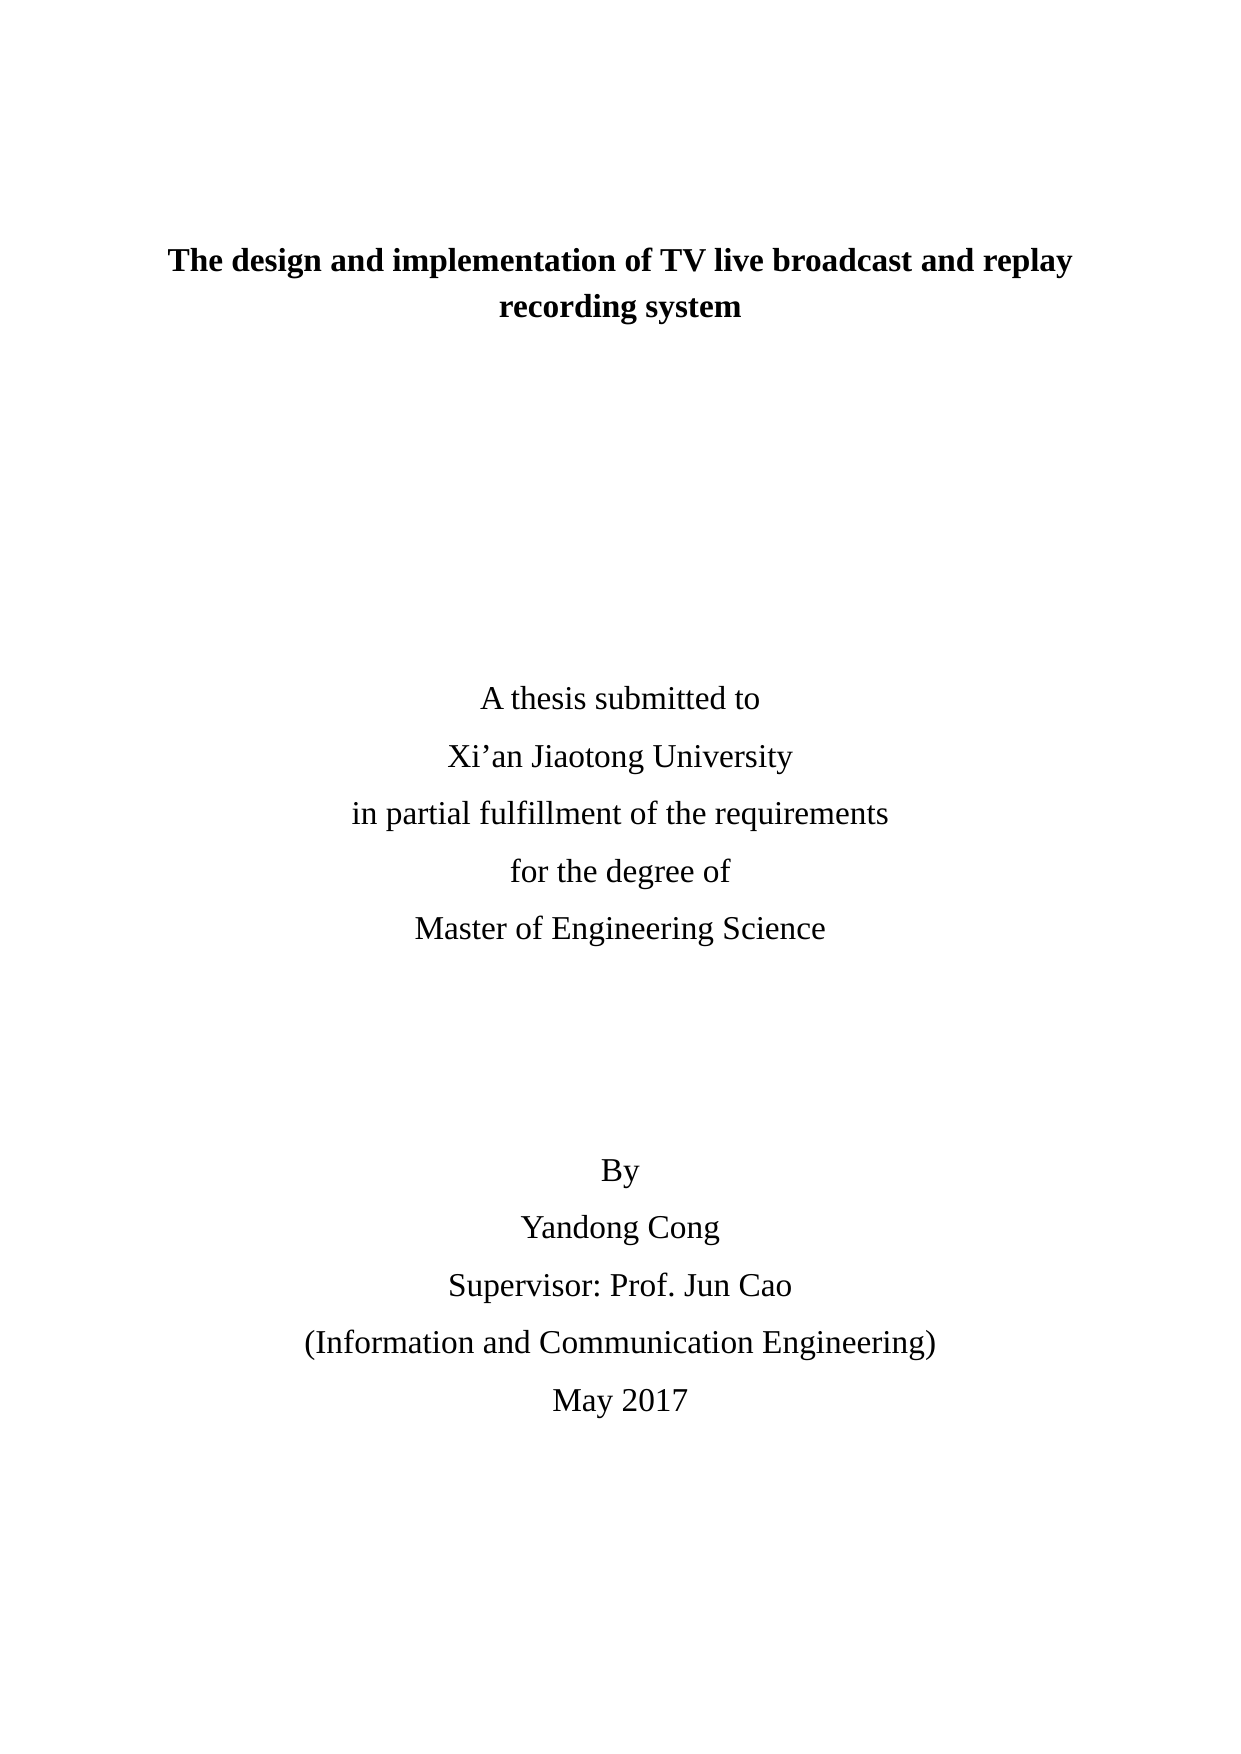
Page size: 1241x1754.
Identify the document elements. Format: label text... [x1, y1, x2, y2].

text Xi’an Jiaotong University [153, 736, 1087, 774]
text Yandong Cong [153, 1207, 1087, 1246]
text May 2017 [153, 1380, 1087, 1418]
text Master of Engineering Science [153, 909, 1087, 947]
text in partial fulfillment of the requirements [153, 794, 1087, 832]
text Supervisor: Prof. Jun Cao [153, 1265, 1087, 1303]
text The design and implementation of TV live broadcast and replay recording system [153, 240, 1087, 324]
text A thesis submitted to [153, 679, 1087, 717]
text for the degree of [153, 851, 1087, 889]
text (Information and Communication Engineering) [153, 1322, 1087, 1361]
text By [153, 1150, 1087, 1188]
